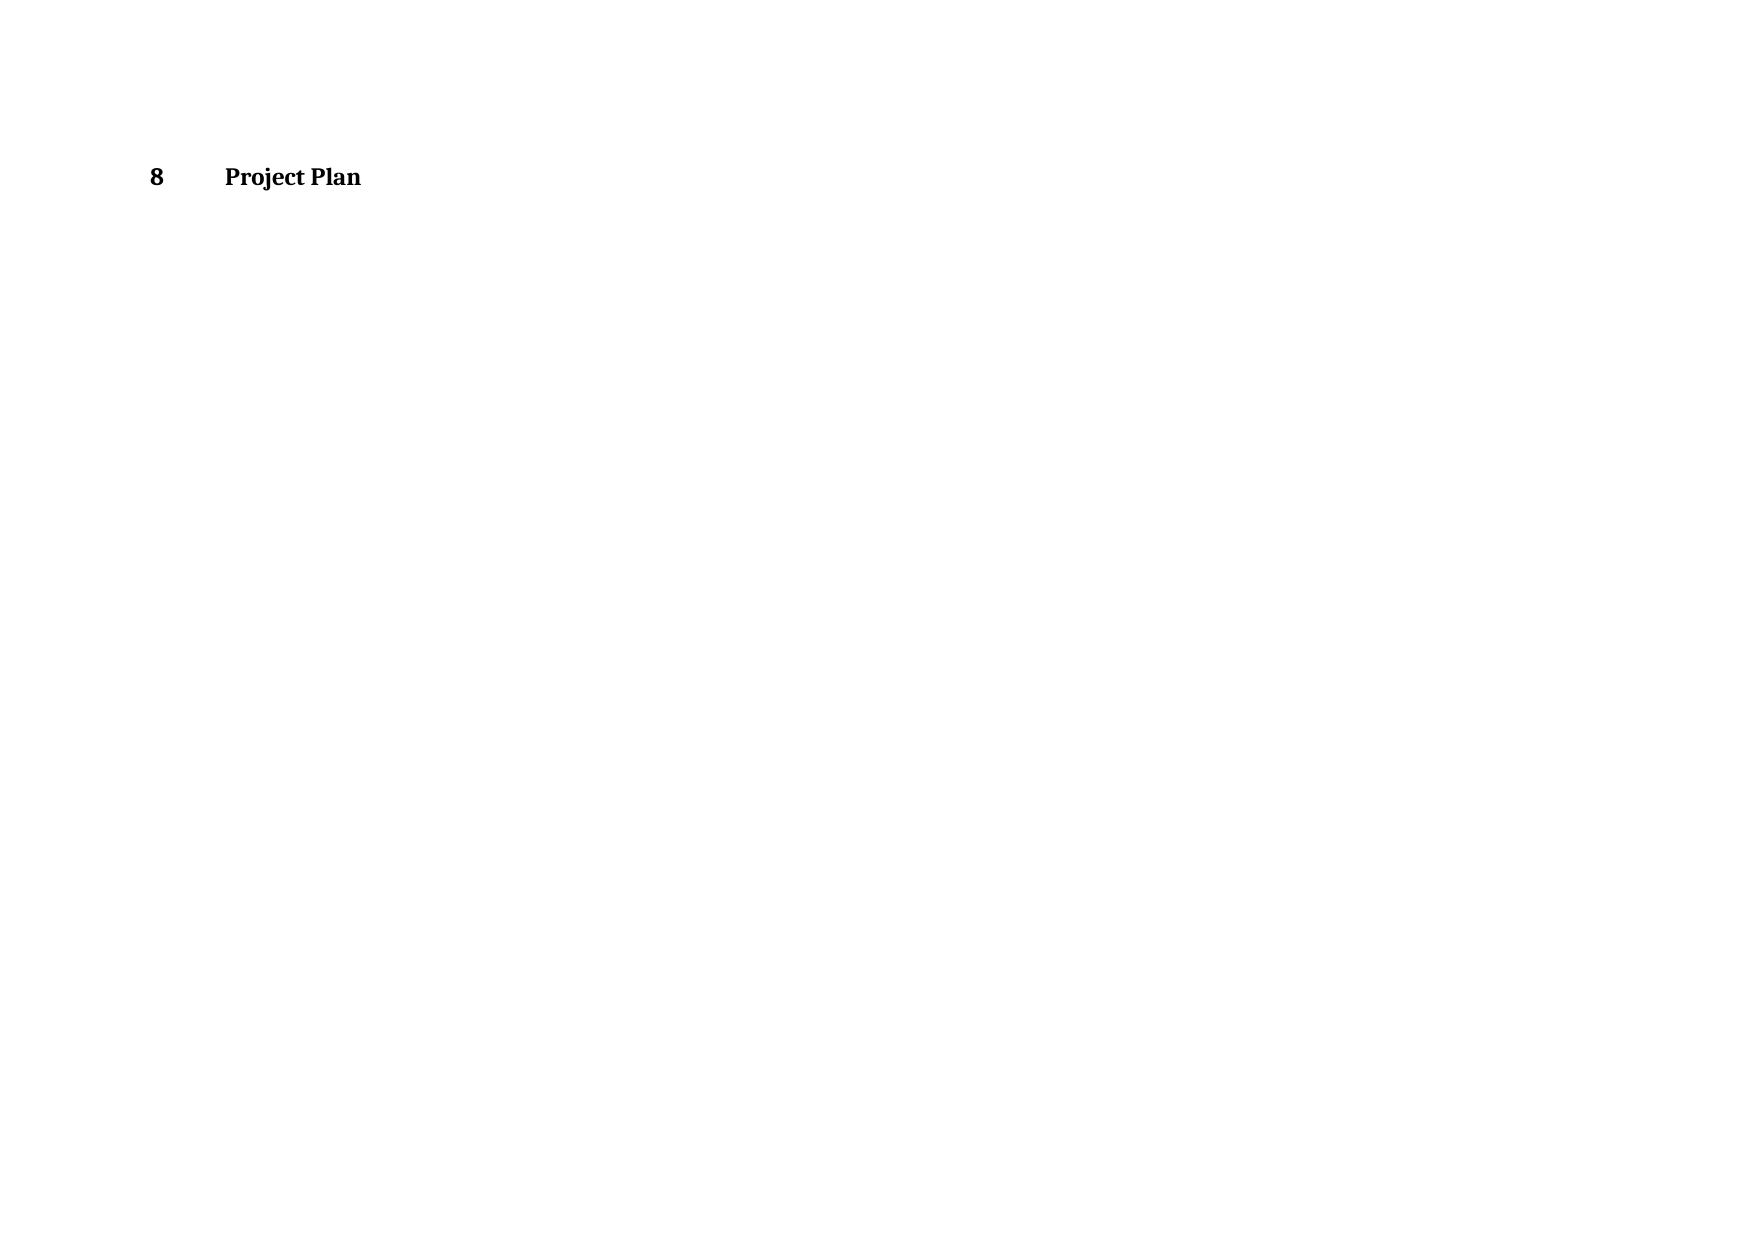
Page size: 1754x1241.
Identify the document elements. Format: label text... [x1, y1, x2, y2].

subtitle 8 Project Plan [150, 162, 1604, 191]
